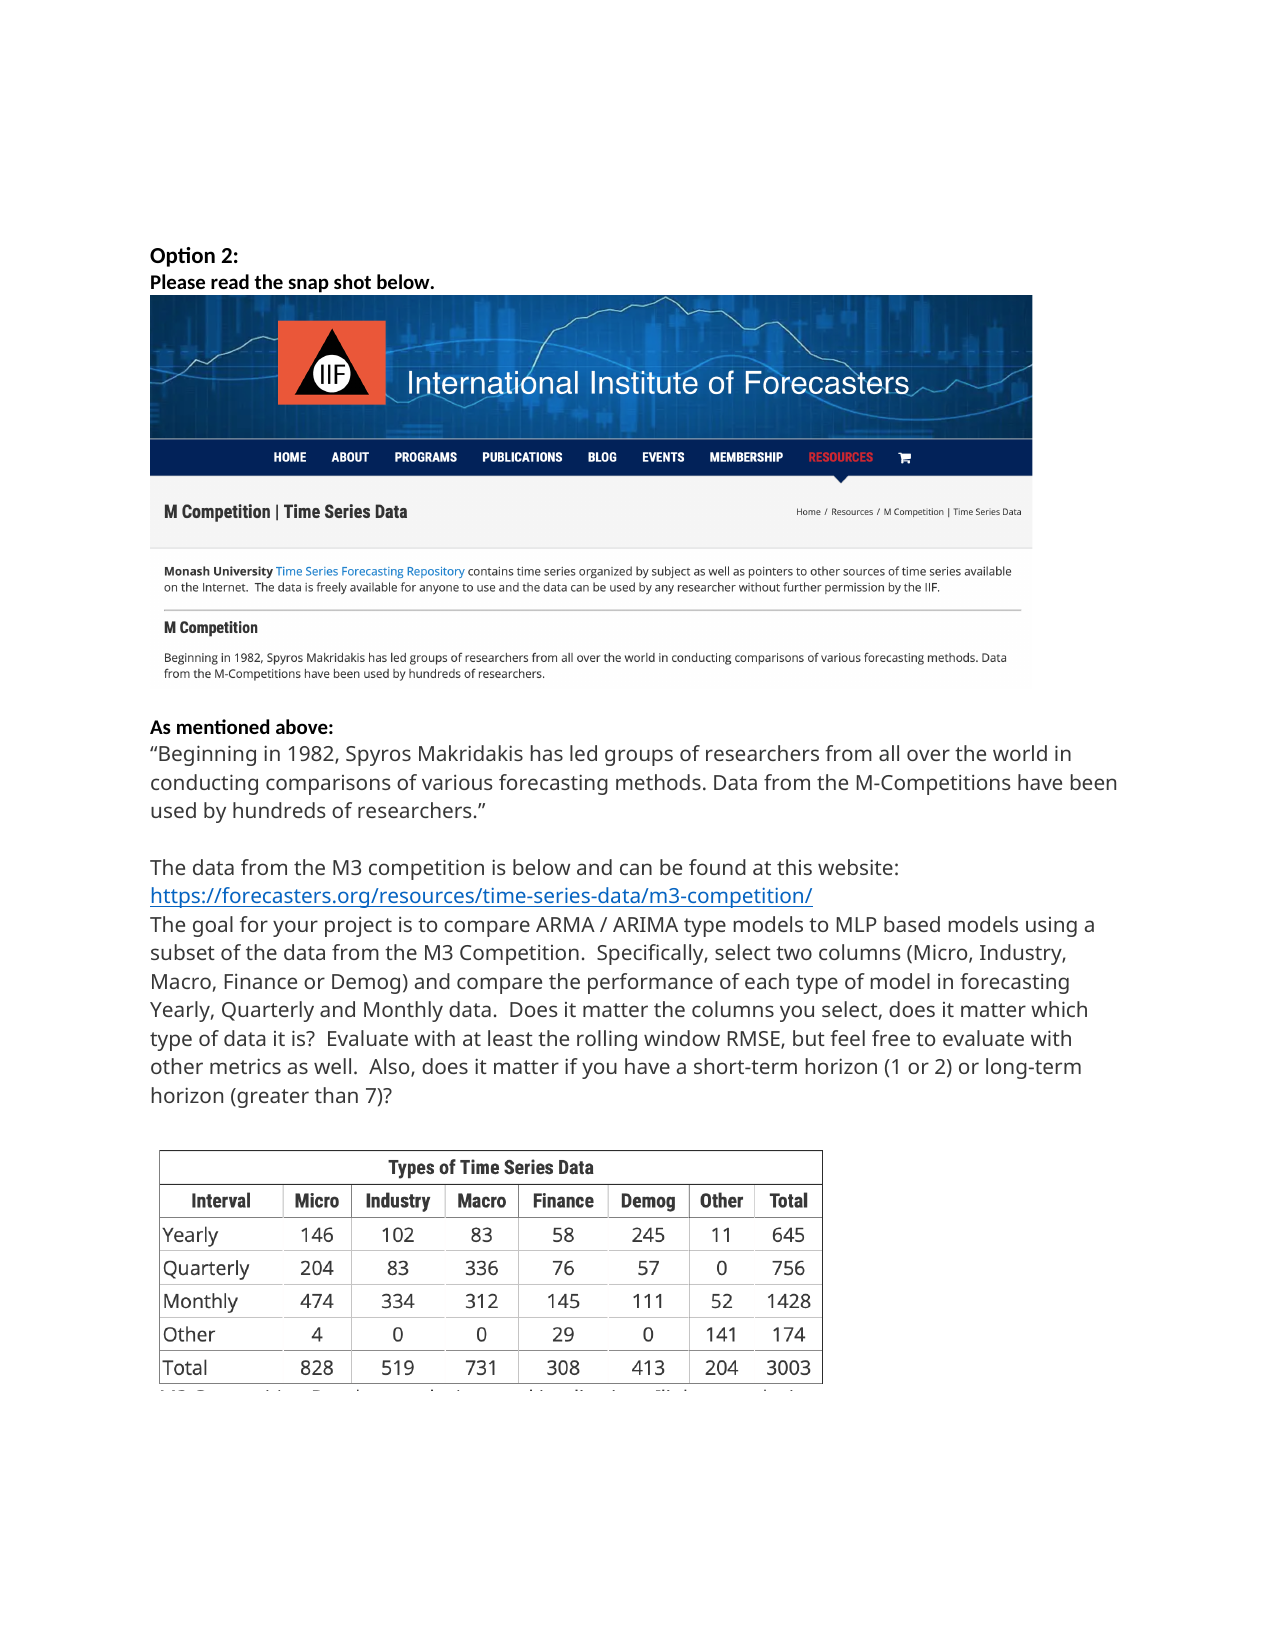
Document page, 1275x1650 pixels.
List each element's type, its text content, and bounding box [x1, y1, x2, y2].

text Option 2: [150, 242, 1125, 269]
picture [150, 295, 1033, 689]
text As mentioned above: [150, 714, 1125, 739]
picture [150, 1134, 834, 1391]
text The data from the M3 competition is below and can be found at this website: https://forecasters.org/resources/time-series-data/m3-competition/ [813, 853, 1125, 910]
text “Beginning in 1982, Spyros Makridakis has led groups of researchers from all over the world in conducting comparisons of various forecasting methods. Data from the M-Competitions have been used by hundreds of researchers.” [150, 739, 1125, 825]
text Please read the snap shot below. [150, 269, 1125, 295]
text The goal for your project is to compare ARMA / ARIMA type models to MLP based models using a subset of the data from the M3 Competition. Specifically, select two columns (Micro, Industry, Macro, Finance or Demog) and compare the performance of each type of model in forecasting Yearly, Quarterly and Monthly data. Does it matter the columns you select, does it matter which type of data it is? Evaluate with at least the rolling window RMSE, but feel free to evaluate with other metrics as well. Also, does it matter if you have a short-term horizon (1 or 2) or long-term horizon (greater than 7)? [150, 910, 1125, 1109]
